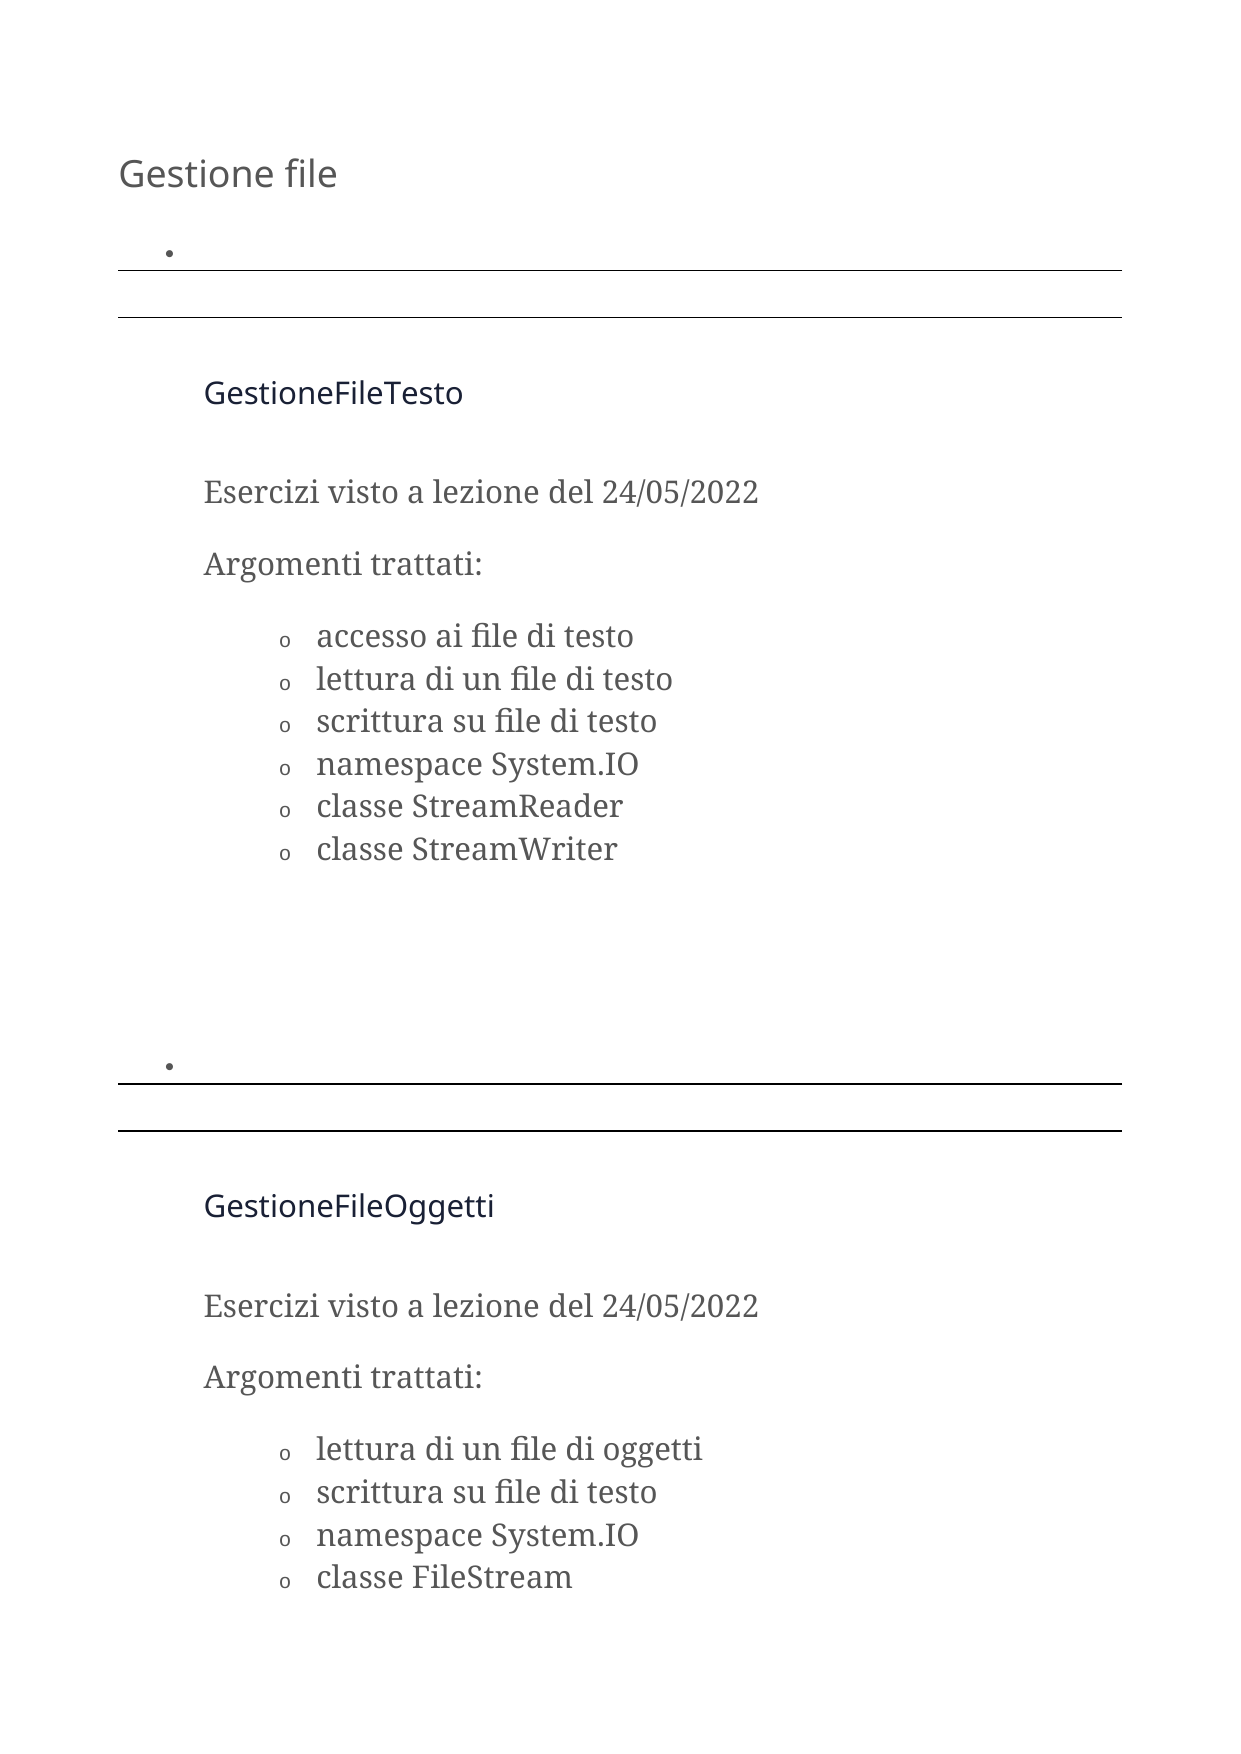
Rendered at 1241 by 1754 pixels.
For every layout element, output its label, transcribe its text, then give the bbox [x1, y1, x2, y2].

list scrittura su file di testo [278, 1470, 1074, 1512]
text Esercizi visto a lezione del 24/05/2022 [203, 1284, 1112, 1326]
list classe FileStream [278, 1555, 1074, 1598]
text GestioneFileTesto [203, 371, 1112, 413]
text Esercizi visto a lezione del 24/05/2022 [203, 470, 1112, 513]
list namespace System.IO [278, 742, 1074, 784]
list classe StreamWriter [278, 827, 1074, 869]
text Argomenti trattati: [203, 1356, 1112, 1398]
text Gestione file [118, 148, 1122, 199]
list scrittura su file di testo [278, 699, 1074, 742]
text GestioneFileOggetti [203, 1184, 1112, 1227]
list lettura di un file di oggetti [278, 1427, 1074, 1470]
list classe StreamReader [278, 784, 1074, 827]
text Argomenti trattati: [203, 542, 1112, 585]
list accesso ai file di testo [278, 614, 1074, 657]
list lettura di un file di testo [278, 657, 1074, 699]
list namespace System.IO [278, 1512, 1074, 1555]
